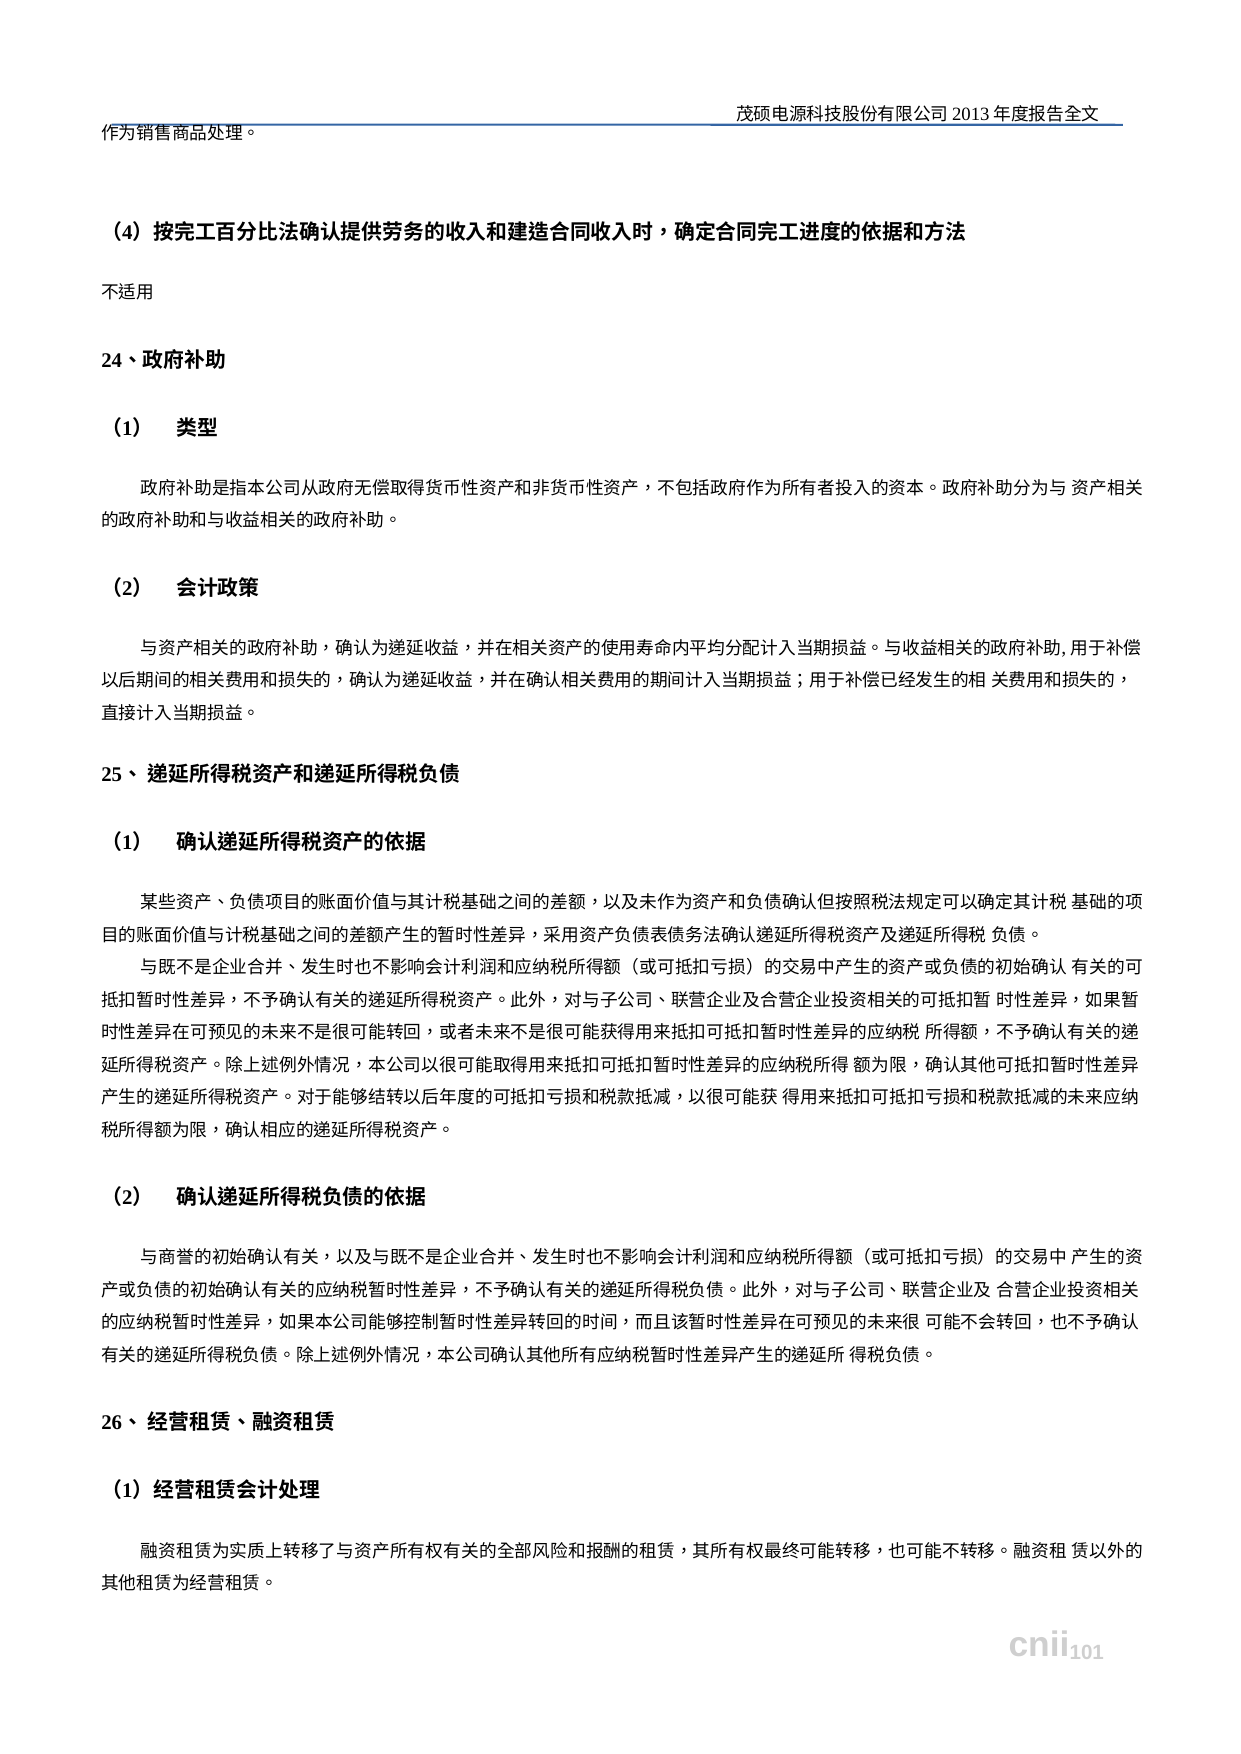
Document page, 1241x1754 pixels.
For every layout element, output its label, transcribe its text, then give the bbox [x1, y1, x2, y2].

text 融资租赁为实质上转移了与资产所有权有关的全部风险和报酬的租赁，其所有权最终可能转移，也可能不转移。融资租 赁以外的其他租赁为经营租赁。 [101, 1531, 1143, 1596]
text 26、 经营租赁、融资租赁 [101, 1407, 1143, 1436]
text （1）经营租赁会计处理 [101, 1476, 1143, 1504]
text 24、政府补助 [101, 345, 1143, 373]
text （1） 确认递延所得税资产的依据 [101, 827, 1143, 856]
text （2） 确认递延所得税负债的依据 [101, 1182, 1143, 1211]
text 某些资产、负债项目的账面价值与其计税基础之间的差额，以及未作为资产和负债确认但按照税法规定可以确定其计税 基础的项目的账面价值与计税基础之间的差额产生的暂时性差异，采用资产负债表债务法确认递延所得税资产及递延所得税 负债。 [101, 883, 1143, 948]
text 25、 递延所得税资产和递延所得税负债 [101, 759, 1143, 788]
text 与既不是企业合并、发生时也不影响会计利润和应纳税所得额（或可抵扣亏损）的交易中产生的资产或负债的初始确认 有关的可抵扣暂时性差异，不予确认有关的递延所得税资产。此外，对与子公司、联营企业及合营企业投资相关的可抵扣暂 时性差异，如果暂时性差异在可预见的未来不是很可能转回，或者未来不是很可能获得用来抵扣可抵扣暂时性差异的应纳税 所得额，不予确认有关的递延所得税资产。除上述例外情况，本公司以很可能取得用来抵扣可抵扣暂时性差异的应纳税所得 额为限，确认其他可抵扣暂时性差异产生的递延所得税资产。对于能够结转以后年度的可抵扣亏损和税款抵减，以很可能获 得用来抵扣可抵扣亏损和税款抵减的未来应纳税所得额为限，确认相应的递延所得税资产。 [101, 948, 1143, 1143]
text 与资产相关的政府补助，确认为递延收益，并在相关资产的使用寿命内平均分配计入当期损益。与收益相关的政府补助, 用于补偿以后期间的相关费用和损失的，确认为递延收益，并在确认相关费用的期间计入当期损益；用于补偿已经发生的相 关费用和损失的，直接计入当期损益。 [101, 628, 1143, 726]
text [101, 114, 1143, 146]
text （1） 类型 [101, 413, 1143, 441]
text （4）按完工百分比法确认提供劳务的收入和建造合同收入时，确定合同完工进度的依据和方法 [101, 217, 1143, 246]
text 政府补助是指本公司从政府无偿取得货币性资产和非货币性资产，不包括政府作为所有者投入的资本。政府补助分为与 资产相关的政府补助和与收益相关的政府补助。 [101, 468, 1143, 533]
text 不适用 [101, 273, 1143, 305]
text 与商誉的初始确认有关，以及与既不是企业合并、发生时也不影响会计利润和应纳税所得额（或可抵扣亏损）的交易中 产生的资产或负债的初始确认有关的应纳税暂时性差异，不予确认有关的递延所得税负债。此外，对与子公司、联营企业及 合营企业投资相关的应纳税暂时性差异，如果本公司能够控制暂时性差异转回的时间，而且该暂时性差异在可预见的未来很 可能不会转回，也不予确认有关的递延所得税负债。除上述例外情况，本公司确认其他所有应纳税暂时性差异产生的递延所 得税负债。 [101, 1238, 1143, 1368]
text （2） 会计政策 [101, 573, 1143, 601]
